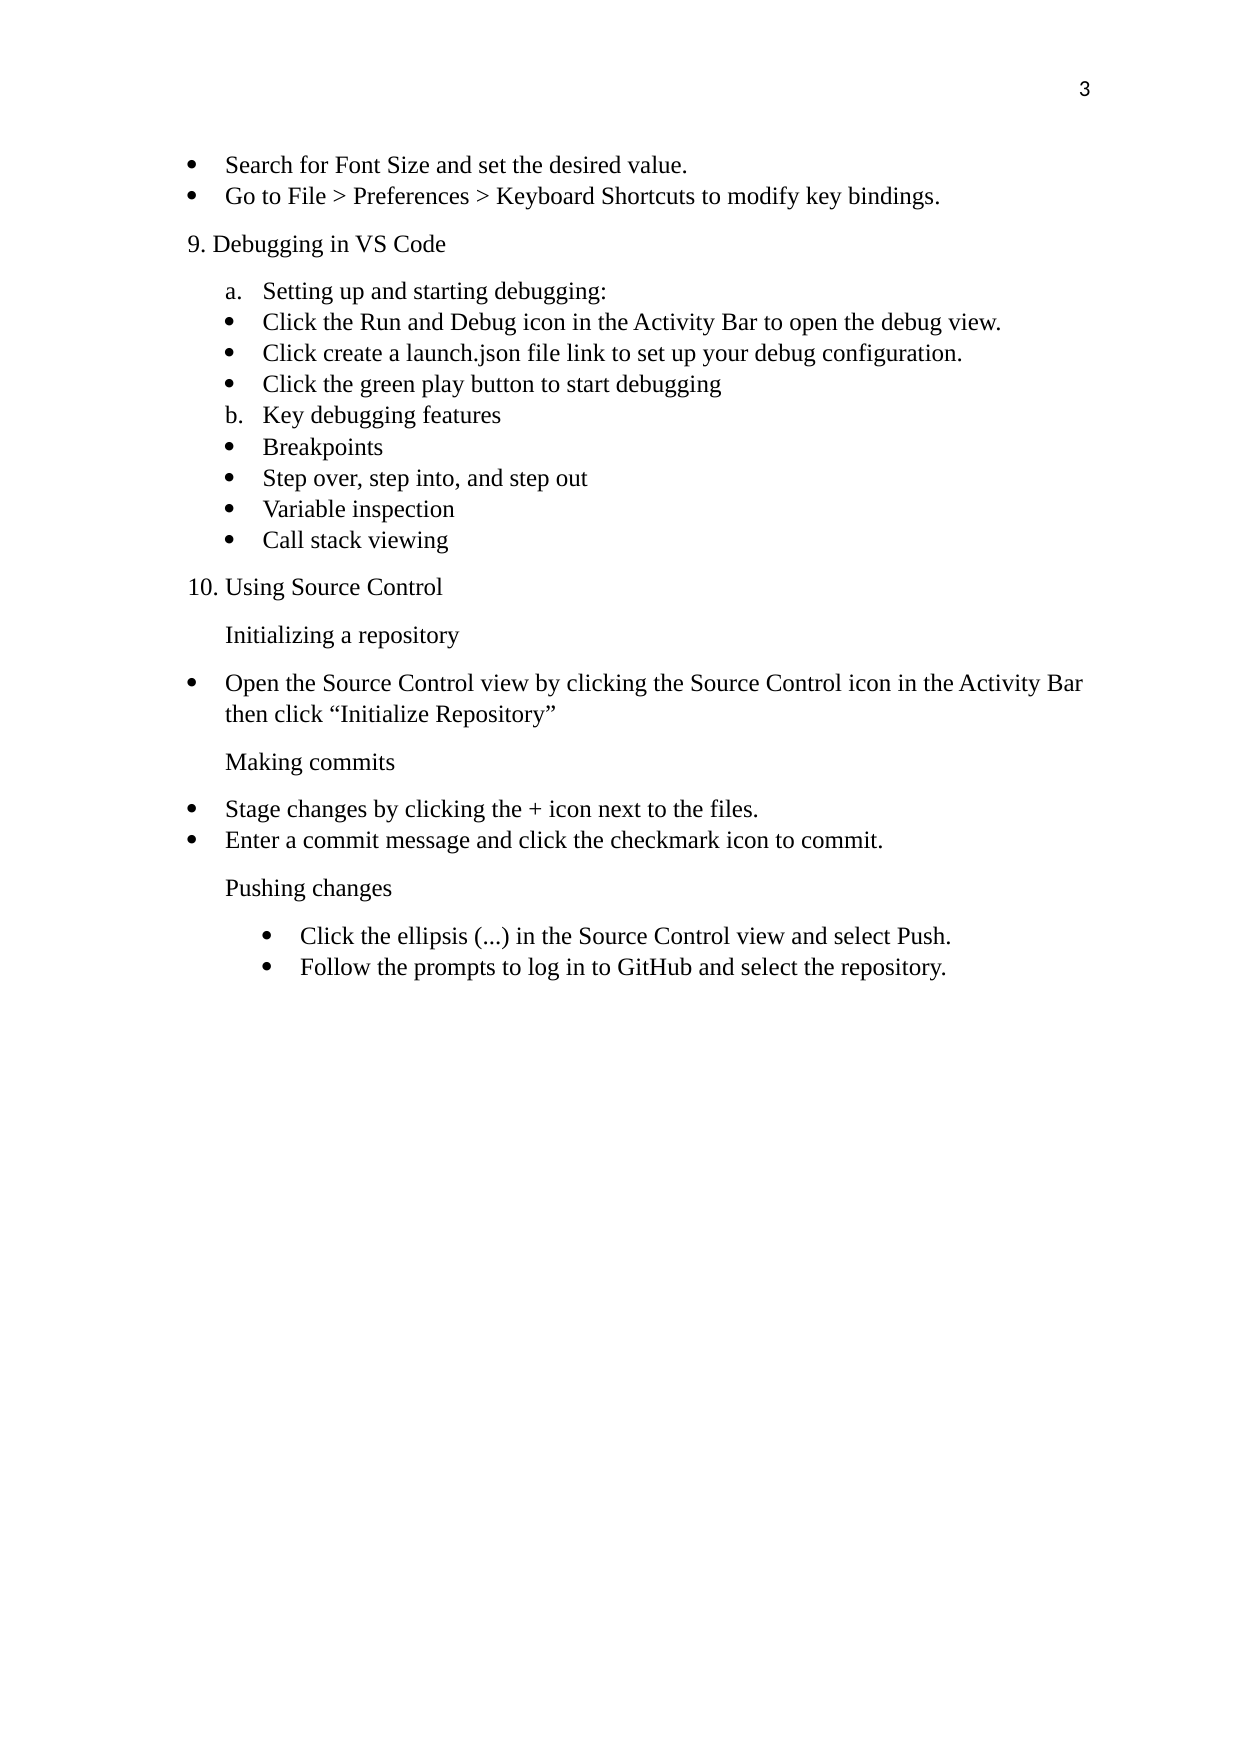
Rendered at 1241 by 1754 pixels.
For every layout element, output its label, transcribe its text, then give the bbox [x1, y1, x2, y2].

text Pushing changes [150, 873, 1090, 902]
list Variable inspection [225, 494, 1090, 522]
list Click create a launch.json file link to set up your debug configuration. [225, 338, 1090, 367]
text Initializing a repository [150, 620, 1090, 649]
list Search for Font Size and set the desired value. [187, 150, 1090, 179]
text Making commits [150, 747, 1090, 775]
list Key debugging features [225, 401, 1090, 429]
list Click the Run and Debug icon in the Activity Bar to open the debug view. [225, 307, 1090, 336]
list Click the green play button to start debugging [225, 369, 1090, 398]
list Enter a commit message and click the checkmark icon to commit. [187, 825, 1090, 854]
text 9. Debugging in VS Code [187, 229, 1090, 257]
list Step over, step into, and step out [225, 463, 1090, 491]
list Stage changes by clicking the + icon next to the files. [187, 794, 1090, 823]
list Follow the prompts to log in to GitHub and select the repository. [262, 952, 1090, 981]
list Click the ellipsis (...) in the Source Control view and select Push. [262, 921, 1090, 949]
list Go to File > Preferences > Keyboard Shortcuts to modify key bindings. [187, 181, 1090, 210]
list Breakpoints [225, 432, 1090, 460]
text 10. Using Source Control [150, 572, 1090, 601]
list Call stack viewing [225, 525, 1090, 553]
list Open the Source Control view by clicking the Source Control icon in the Activity Bar then click “Initialize Repository” [187, 668, 1090, 728]
list Setting up and starting debugging: [225, 276, 1090, 305]
